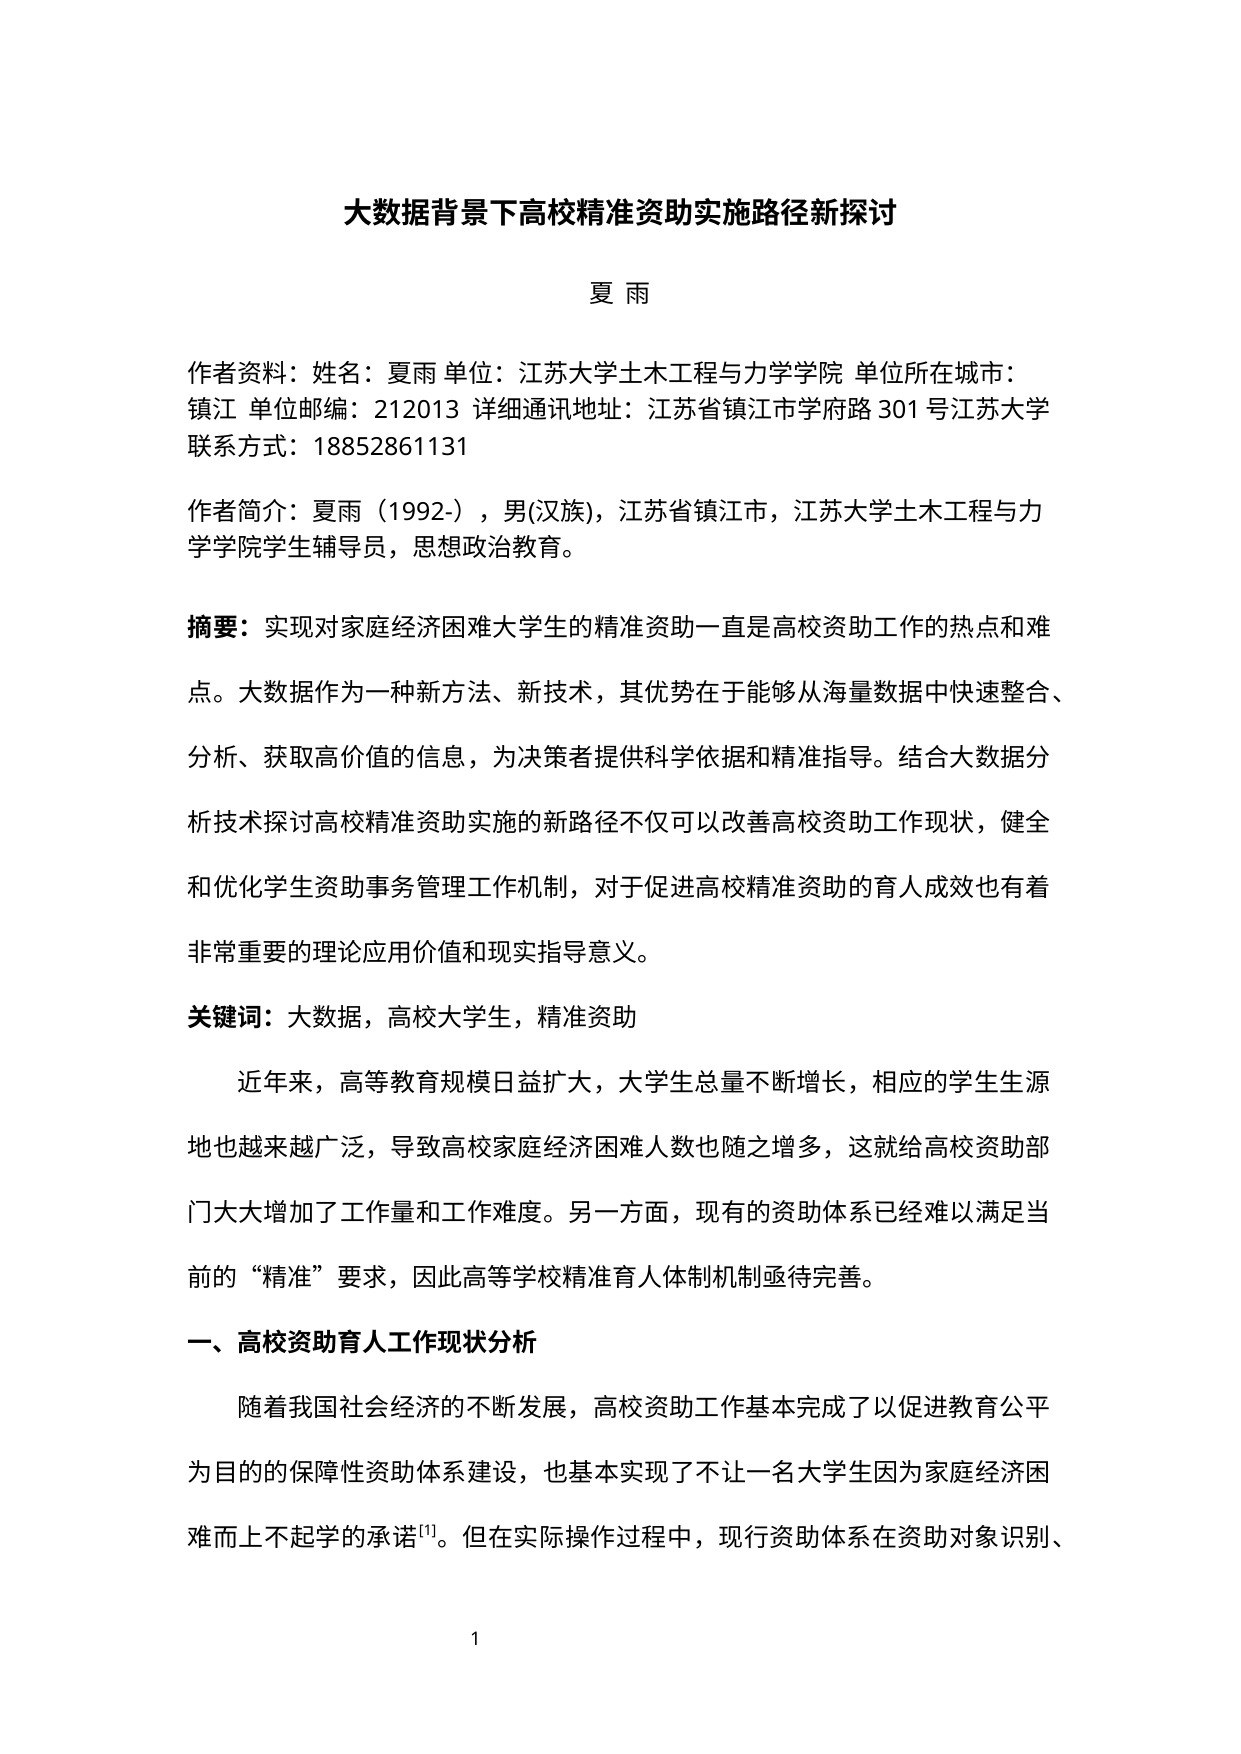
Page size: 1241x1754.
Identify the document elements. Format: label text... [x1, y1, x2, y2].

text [187, 1373, 1053, 1568]
text 作者简介：夏雨（1992-），男(汉族)，江苏省镇江市，江苏大学土木工程与力学学院学生辅导员，思想政治教育。 [187, 492, 1053, 564]
text 大数据背景下高校精准资助实施路径新探讨 [187, 178, 1053, 243]
text 一、高校资助育人工作现状分析 [187, 1308, 1053, 1373]
text 作者资料：姓名：夏雨 单位：江苏大学土木工程与力学学院 单位所在城市：镇江 单位邮编：212013 详细通讯地址：江苏省镇江市学府路301号江苏大学 联系方式：18852861131 [187, 354, 1053, 462]
text 近年来，高等教育规模日益扩大，大学生总量不断增长，相应的学生生源地也越来越广泛，导致高校家庭经济困难人数也随之增多，这就给高校资助部门大大增加了工作量和工作难度。另一方面，现有的资助体系已经难以满足当前的“精准”要求，因此高等学校精准育人体制机制亟待完善。 [187, 1048, 1053, 1308]
text 摘要：实现对家庭经济困难大学生的精准资助一直是高校资助工作的热点和难点。大数据作为一种新方法、新技术，其优势在于能够从海量数据中快速整合、分析、获取高价值的信息，为决策者提供科学依据和精准指导。结合大数据分析技术探讨高校精准资助实施的新路径不仅可以改善高校资助工作现状，健全和优化学生资助事务管理工作机制，对于促进高校精准资助的育人成效也有着非常重要的理论应用价值和现实指导意义。 [187, 593, 1053, 983]
text 关键词：大数据，高校大学生，精准资助 [187, 983, 1053, 1048]
text 夏 雨 [187, 259, 1053, 324]
